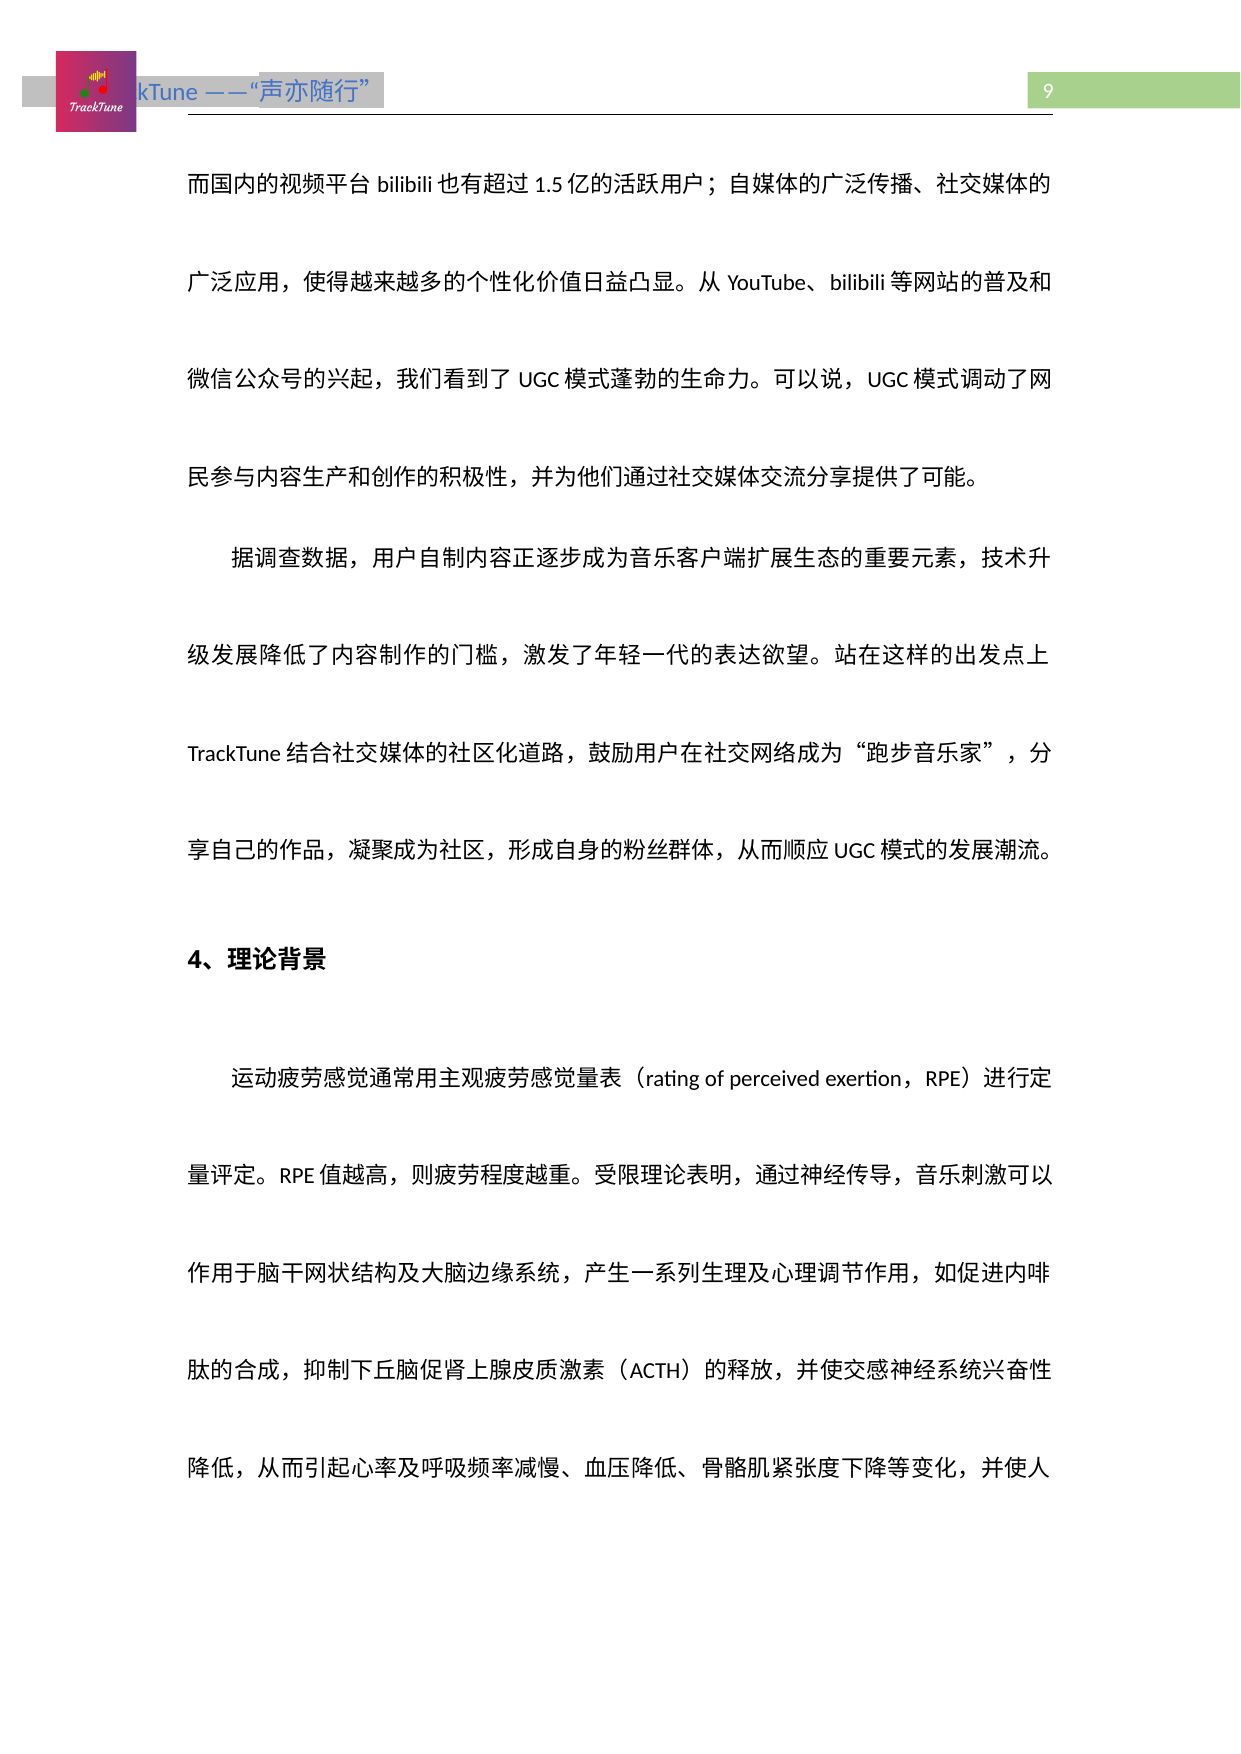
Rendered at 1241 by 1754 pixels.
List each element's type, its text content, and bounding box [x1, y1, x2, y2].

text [187, 1044, 1053, 1499]
subtitle 4、理论背景 [187, 925, 1053, 990]
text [187, 150, 1053, 507]
picture [55, 51, 137, 132]
text 据调查数据，用户自制内容正逐步成为音乐客户端扩展生态的重要元素，技术升级发展降低了内容制作的门槛，激发了年轻一代的表达欲望。站在这样的出发点上，TrackTune结合社交媒体的社区化道路，鼓励用户在社交网络成为“跑步音乐家”，分享自己的作品，凝聚成为社区，形成自身的粉丝群体，从而顺应UGC模式的发展潮流。 [187, 524, 1053, 882]
